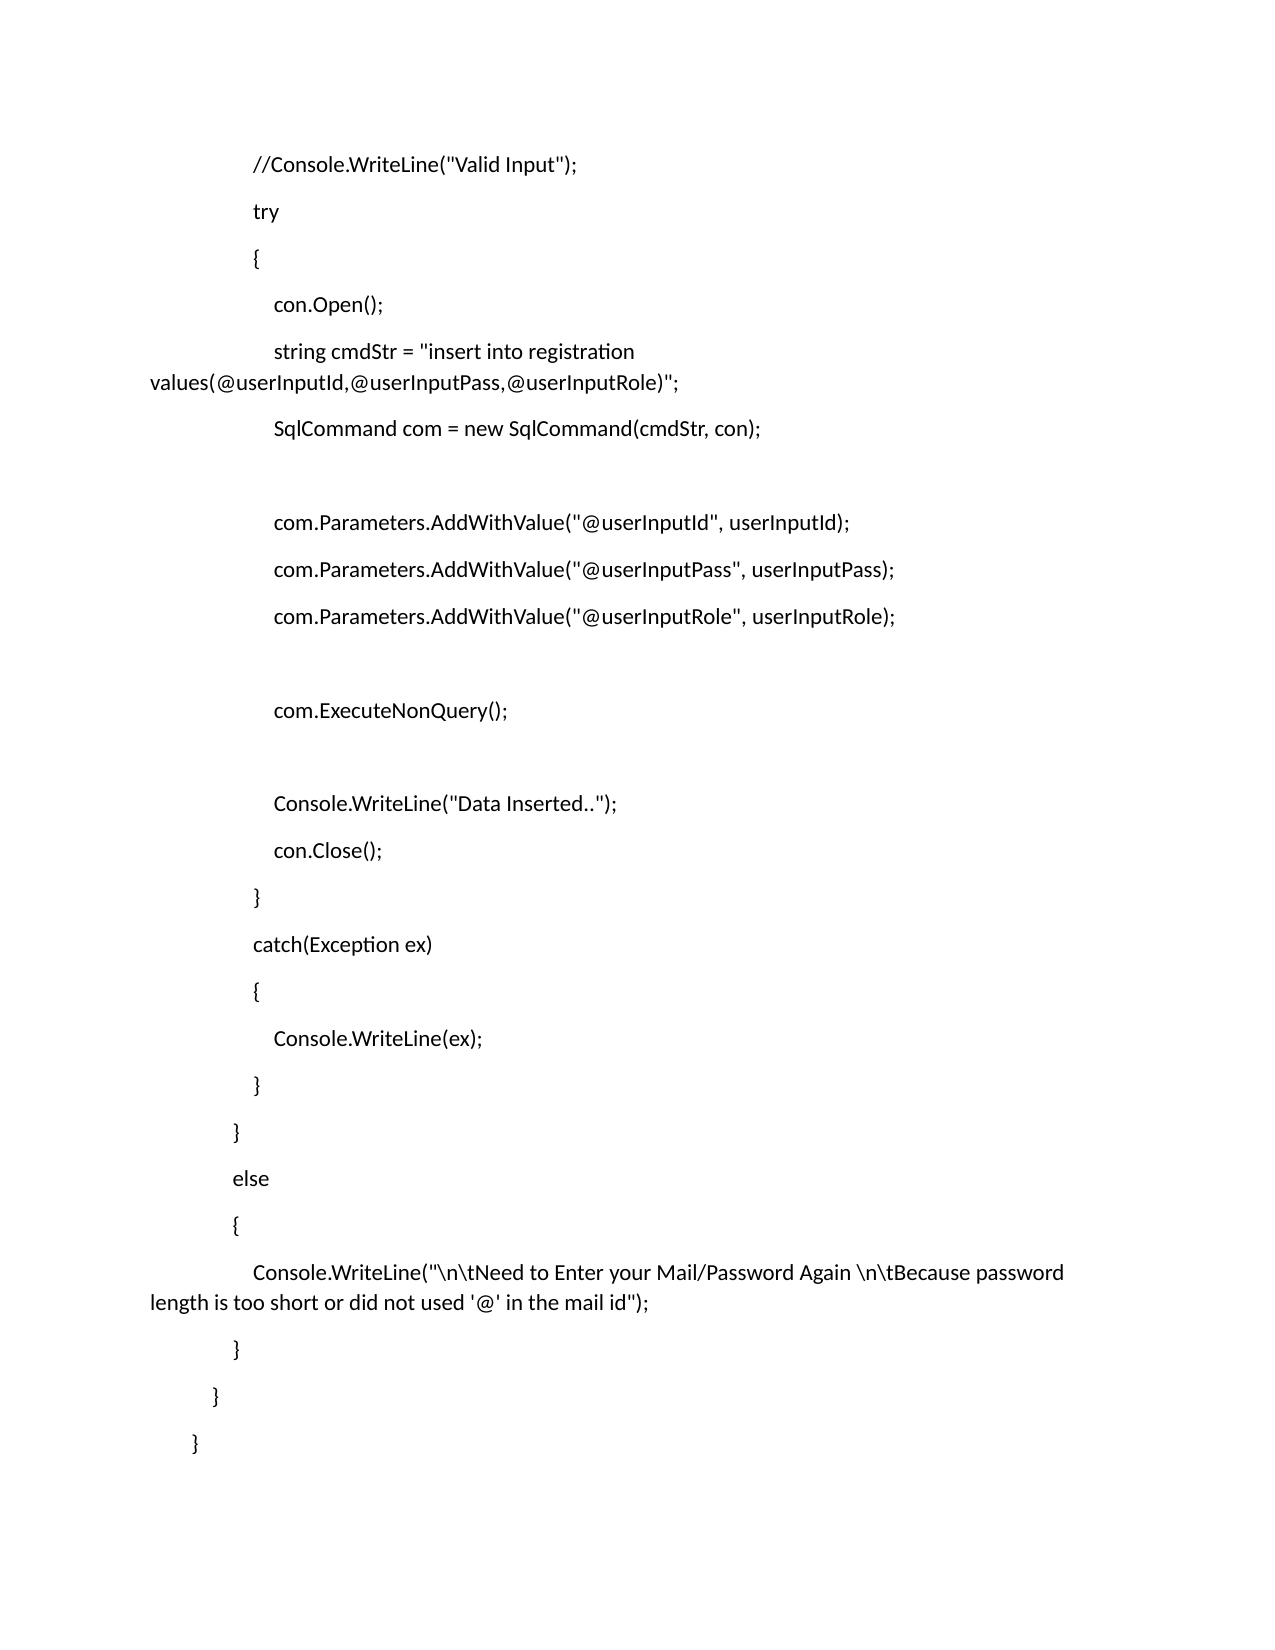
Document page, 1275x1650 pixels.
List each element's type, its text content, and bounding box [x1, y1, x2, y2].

text Console.WriteLine("\n\tNeed to Enter your Mail/Password Again \n\tBecause password length is too short or did not used '@' in the mail id"); [150, 1258, 1125, 1317]
text string cmdStr = "insert into registration values(@userInputId,@userInputPass,@userInputRole)"; [150, 337, 1125, 396]
text { [150, 244, 1125, 272]
text } [150, 1335, 1125, 1363]
text { [150, 1211, 1125, 1239]
text con.Open(); [150, 291, 1125, 319]
text con.Close(); [150, 836, 1125, 864]
text com.Parameters.AddWithValue("@userInputId", userInputId); [150, 508, 1125, 536]
text } [150, 1118, 1125, 1146]
text } [150, 1071, 1125, 1099]
text catch(Exception ex) [150, 930, 1125, 958]
text else [150, 1164, 1125, 1193]
text com.Parameters.AddWithValue("@userInputPass", userInputPass); [150, 555, 1125, 583]
text //Console.WriteLine("Valid Input"); [150, 150, 1125, 178]
text } [150, 1382, 1125, 1410]
text try [150, 197, 1125, 225]
text SqlCommand com = new SqlCommand(cmdStr, con); [150, 414, 1125, 443]
text com.Parameters.AddWithValue("@userInputRole", userInputRole); [150, 602, 1125, 630]
text Console.WriteLine("Data Inserted.."); [150, 789, 1125, 818]
text { [150, 977, 1125, 1005]
text } [150, 1429, 1125, 1457]
text } [150, 883, 1125, 911]
text com.ExecuteNonQuery(); [150, 696, 1125, 724]
text Console.WriteLine(ex); [150, 1024, 1125, 1052]
